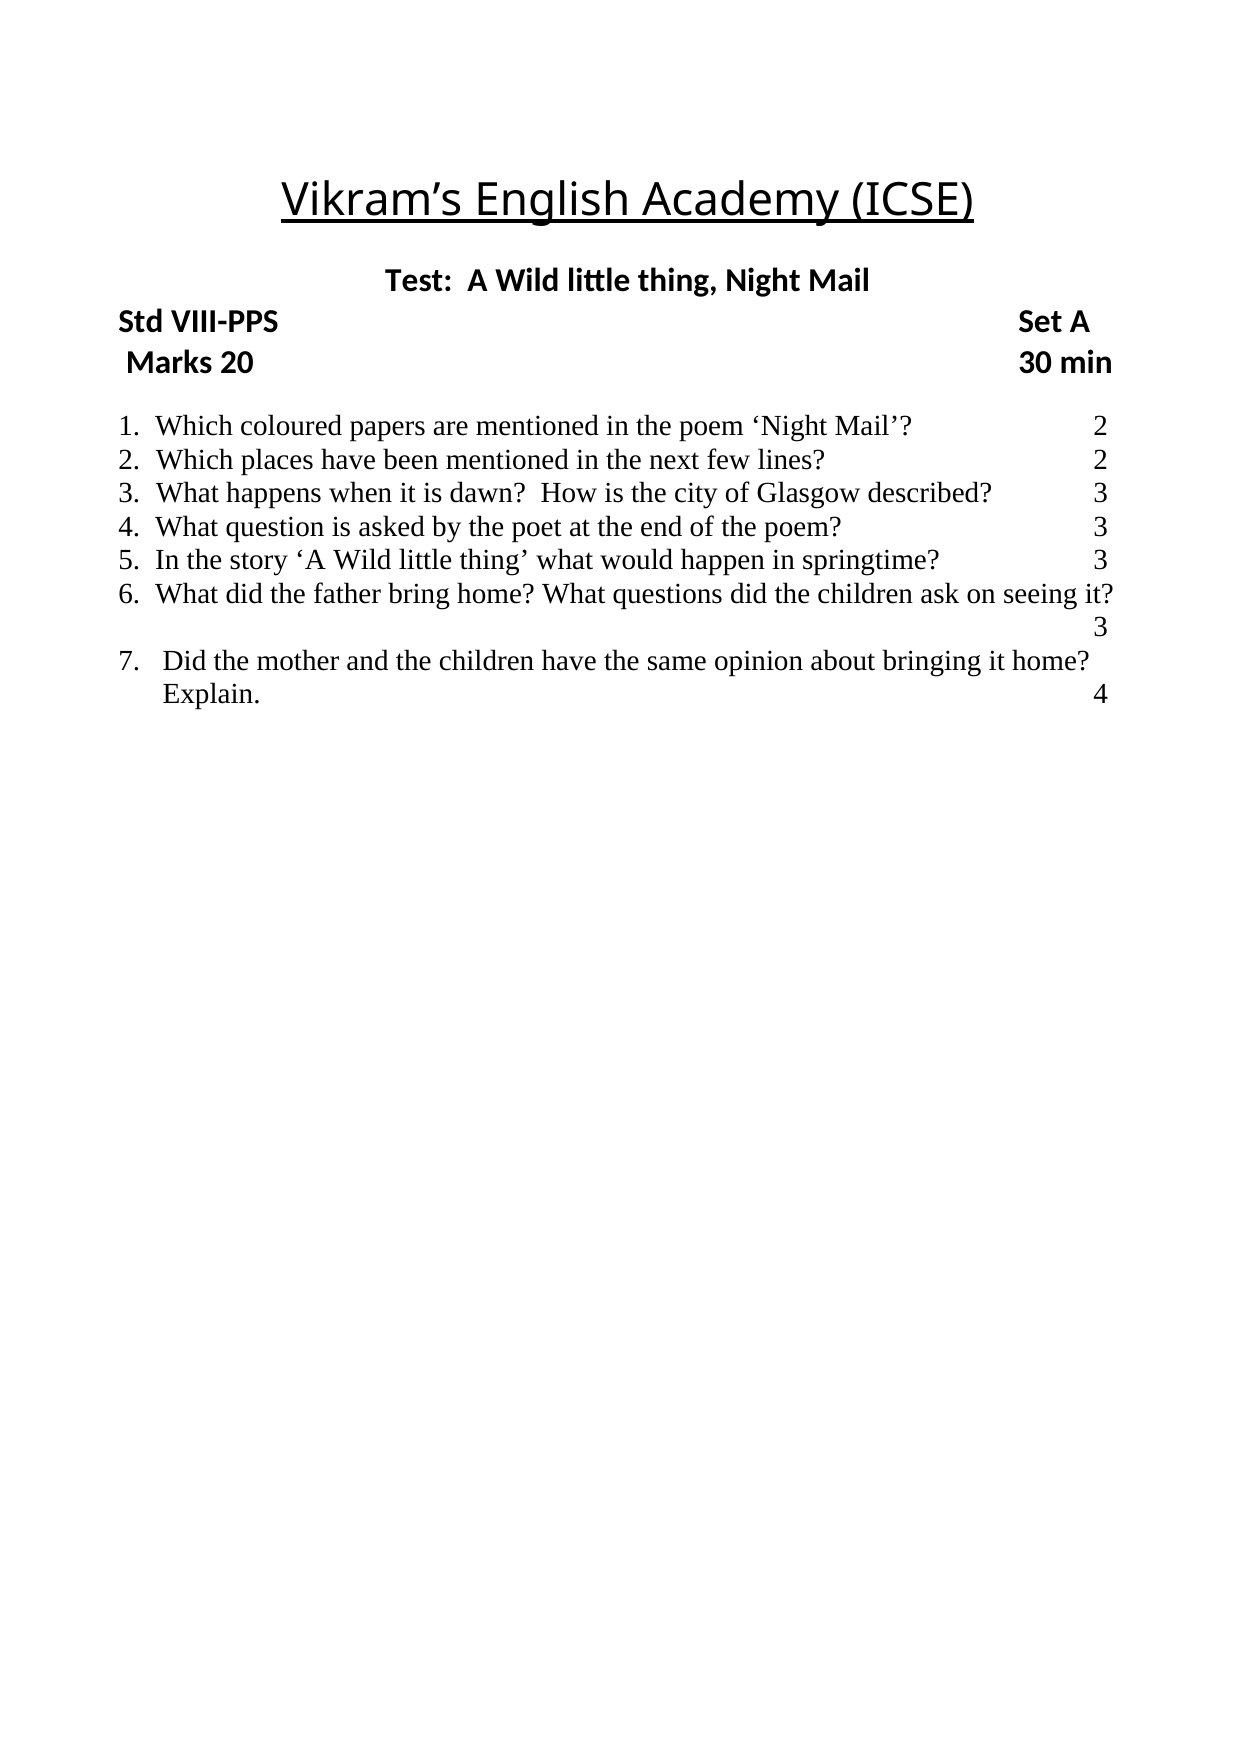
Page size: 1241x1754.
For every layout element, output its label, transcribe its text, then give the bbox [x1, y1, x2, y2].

text Vikram’s English Academy (ICSE) [118, 167, 1137, 229]
list In the story ‘A Wild little thing’ what would happen in springtime? 3 [118, 542, 1137, 576]
list Which places have been mentioned in the next few lines? 2 [118, 442, 1137, 475]
text Marks 20 30 min [118, 341, 1137, 381]
list Did the mother and the children have the same opinion about bringing it home? Explain. 4 [118, 643, 1137, 710]
text Std VIII-PPS Set A [118, 300, 1137, 341]
text Test: A Wild little thing, Night Mail [118, 259, 1137, 300]
list What question is asked by the poet at the end of the poem? 3 [118, 509, 1137, 542]
list Which coloured papers are mentioned in the poem ‘Night Mail’? 2 [118, 408, 1137, 442]
list What did the father bring home? What questions did the children ask on seeing it? 3 [118, 576, 1137, 643]
list What happens when it is dawn? How is the city of Glasgow described? 3 [118, 475, 1137, 509]
